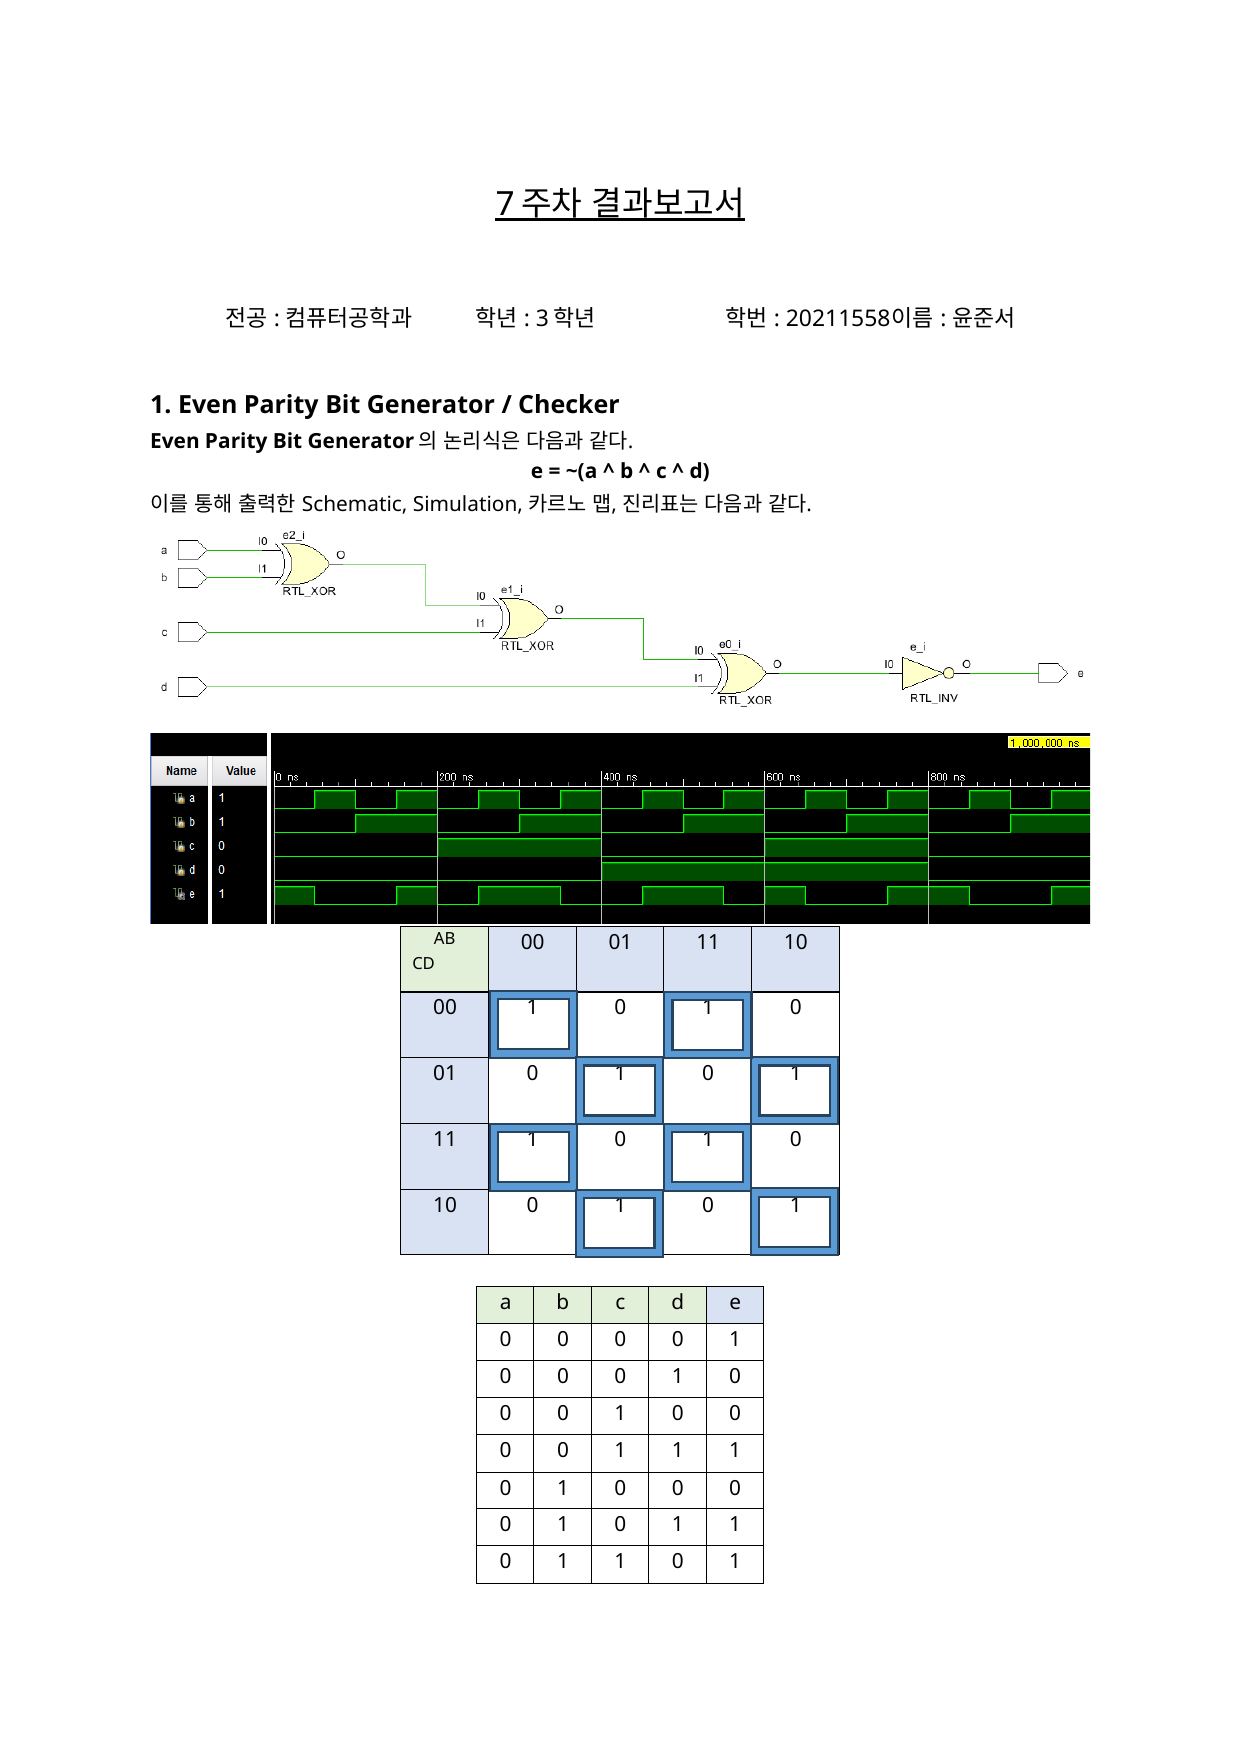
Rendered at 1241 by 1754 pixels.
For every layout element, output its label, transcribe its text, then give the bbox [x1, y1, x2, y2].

table_cell 0 [477, 1546, 533, 1583]
table_cell 0 [534, 1435, 591, 1472]
picture [150, 520, 1091, 732]
table_cell 0 [477, 1361, 533, 1397]
table_cell 0 [592, 1509, 648, 1545]
table_header AB CD [401, 927, 488, 991]
table_cell 0 [592, 1473, 648, 1508]
table_cell 0 [489, 1192, 575, 1254]
table_header 00 [489, 927, 576, 990]
table_cell 0 [649, 1473, 706, 1508]
table_cell 10 [401, 1190, 488, 1254]
table_cell 0 [707, 1473, 763, 1508]
table_cell 1 [499, 1000, 568, 1048]
table_cell 0 [477, 1324, 533, 1360]
table_cell 0 [534, 1398, 591, 1434]
table_cell 0 [534, 1324, 591, 1360]
table_cell 0 [649, 1398, 706, 1434]
text 7주차 결과보고서 [150, 177, 1090, 226]
table_cell 1 [585, 1067, 654, 1114]
text Even Parity Bit Generator의 논리식은 다음과 같다. [150, 424, 1090, 454]
table_cell 0 [664, 1192, 750, 1254]
table_cell 11 [401, 1124, 488, 1189]
table_cell 0 [477, 1435, 533, 1472]
table_cell 0 [753, 993, 839, 1056]
table_cell 1 [707, 1546, 763, 1583]
table_cell 0 [578, 1125, 663, 1189]
table_cell 1 [761, 1067, 829, 1114]
table_cell 1 [592, 1546, 648, 1583]
text e = ~(a ^ b ^ c ^ d) [150, 457, 1090, 485]
table_header c [592, 1287, 648, 1323]
table_cell 1 [649, 1435, 706, 1472]
table_cell 0 [592, 1361, 648, 1397]
table_cell 0 [489, 1059, 575, 1123]
table_cell 1 [760, 1198, 829, 1246]
table_cell 1 [592, 1435, 648, 1472]
table_cell 1 [707, 1509, 763, 1545]
text 이를 통해 출력한 Schematic, Simulation, 카르노 맵, 진리표는 다음과 같다. [150, 487, 1090, 518]
table_cell 0 [649, 1546, 706, 1583]
table_cell 1 [673, 1133, 742, 1181]
table_cell 0 [477, 1473, 533, 1508]
table_header 01 [577, 927, 663, 991]
table_cell 1 [649, 1361, 706, 1397]
table_cell 1 [707, 1324, 763, 1360]
picture [150, 733, 1091, 924]
table_cell 0 [752, 1125, 839, 1187]
table_cell 1 [499, 1133, 568, 1181]
table_header e [707, 1287, 763, 1323]
table_cell 0 [477, 1398, 533, 1434]
table_cell 0 [649, 1324, 706, 1360]
table_cell 0 [578, 993, 663, 1056]
table_cell 1 [534, 1546, 591, 1583]
table_cell 0 [707, 1361, 763, 1397]
table_cell 1 [534, 1473, 591, 1508]
table_cell 0 [534, 1361, 591, 1397]
table_cell 1 [649, 1509, 706, 1545]
table_header 11 [664, 927, 751, 991]
table_cell 1 [707, 1435, 763, 1472]
table_cell 1 [592, 1398, 648, 1434]
table_cell 0 [477, 1509, 533, 1545]
text 전공 : 컴퓨터공학과 학년 : 3학년 학번 : 20211558 이름 : 윤준서 [150, 300, 1090, 333]
table_cell 1 [534, 1509, 591, 1545]
table_cell 0 [592, 1324, 648, 1360]
table_header a [477, 1287, 533, 1323]
table_cell 1 [585, 1199, 653, 1247]
table_header 10 [752, 927, 839, 991]
table_cell 01 [401, 1058, 488, 1123]
text 1. Even Parity Bit Generator / Checker [150, 387, 1090, 421]
table_header b [534, 1287, 591, 1323]
table_cell 1 [674, 1001, 742, 1049]
table_cell 0 [707, 1398, 763, 1434]
table_cell 00 [401, 993, 488, 1057]
table_cell 0 [664, 1059, 750, 1123]
table_header d [649, 1287, 706, 1323]
